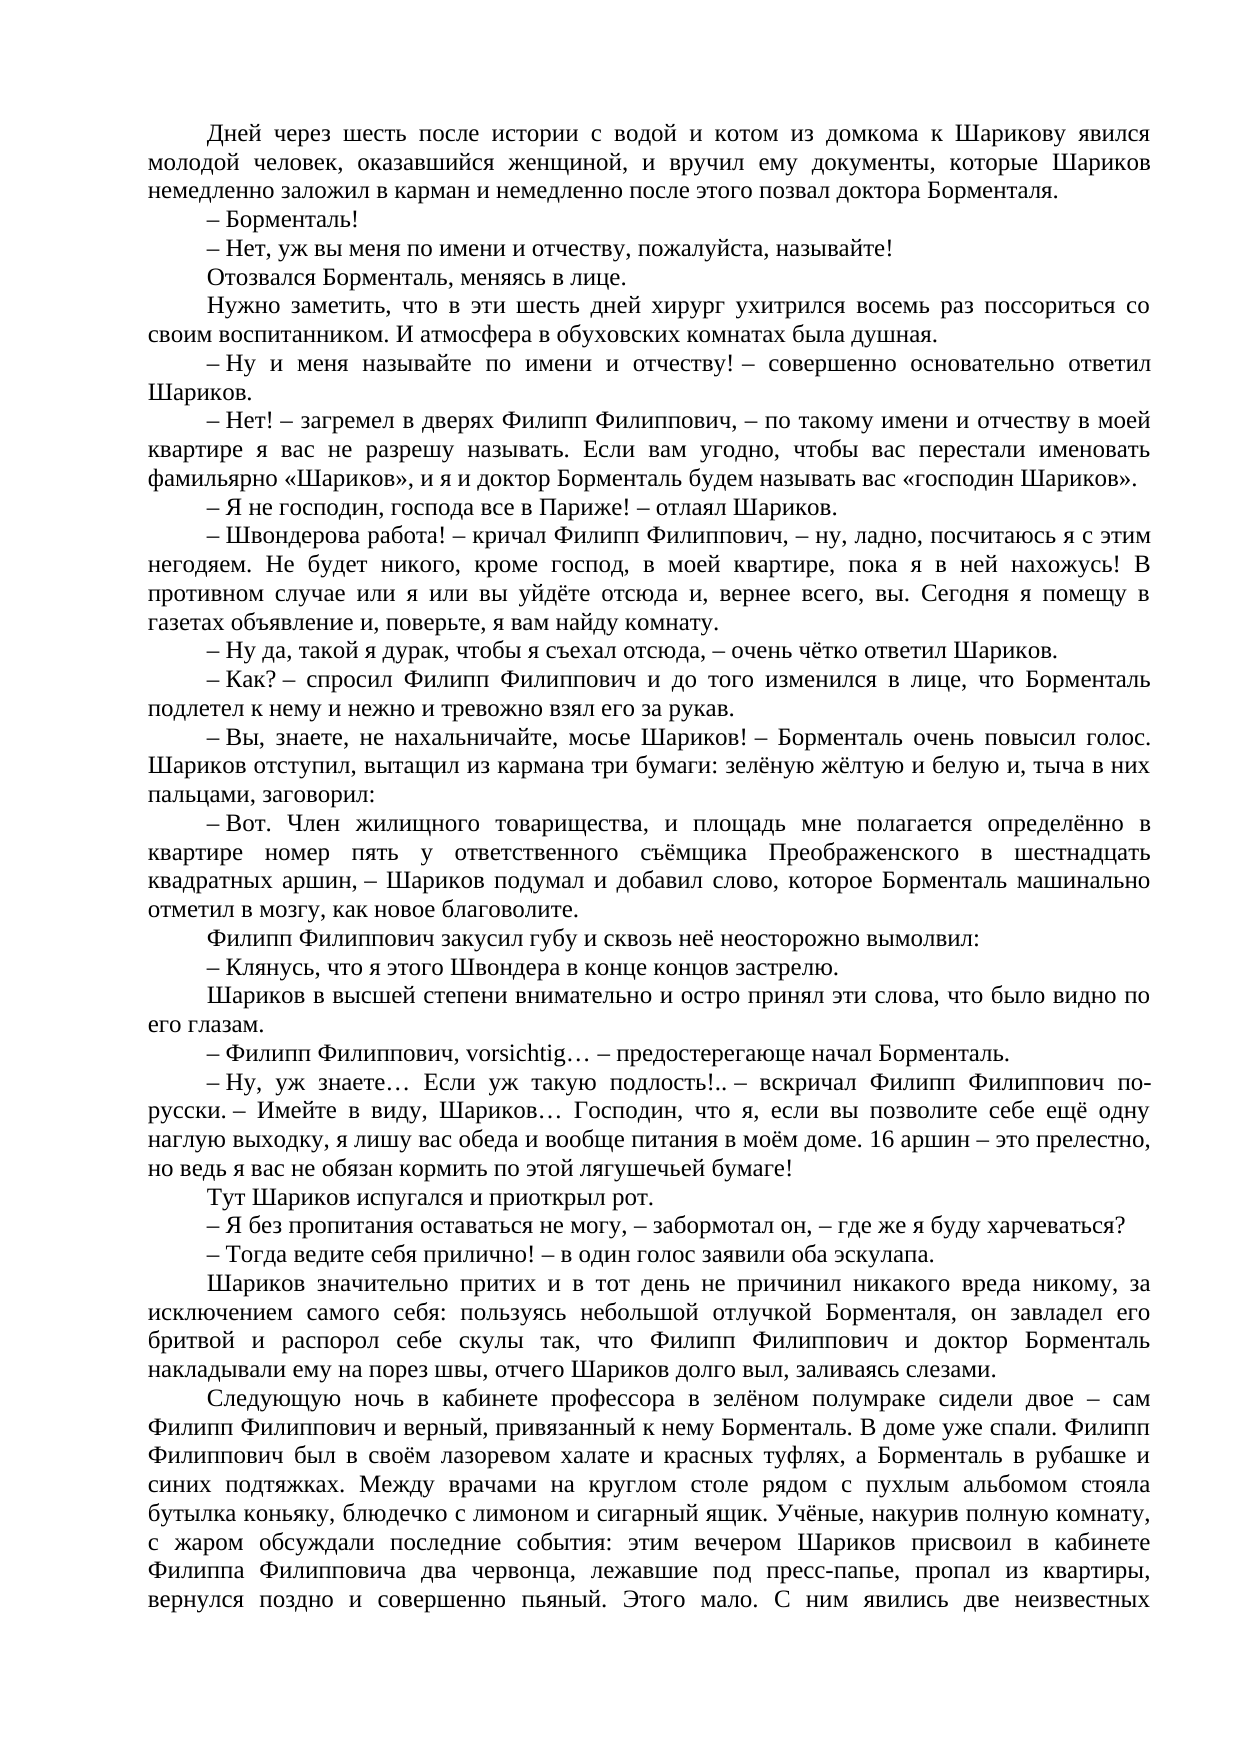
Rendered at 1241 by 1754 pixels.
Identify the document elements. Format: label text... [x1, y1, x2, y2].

text – Вот. Член жилищного товарищества, и площадь мне полагается определённо в квартире номер пять у ответственного съёмщика Преображенского в шестнадцать квадратных аршин, – Шариков подумал и добавил слово, которое Борменталь машинально отметил в мозгу, как новое благоволите. [148, 808, 1152, 923]
text Дней через шесть после истории с водой и котом из домкома к Шарикову явился молодой человек, оказавшийся женщиной, и вручил ему документы, которые Шариков немедленно заложил в карман и немедленно после этого позвал доктора Борменталя. [148, 118, 1152, 204]
text – Ну да, такой я дурак, чтобы я съехал отсюда, – очень чётко ответил Шариков. [148, 636, 1152, 664]
text Нужно заметить, что в эти шесть дней хирург ухитрился восемь раз поссориться со своим воспитанником. И атмосфера в обуховских комнатах была душная. [148, 291, 1152, 348]
text – Филипп Филиппович, vorsichtig… – предостерегающе начал Борменталь. [148, 1038, 1152, 1067]
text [148, 1383, 1152, 1613]
text Шариков в высшей степени внимательно и остро принял эти слова, что было видно по его глазам. [148, 981, 1152, 1038]
text Тут Шариков испугался и приоткрыл рот. [148, 1182, 1152, 1211]
text – Клянусь, что я этого Швондера в конце концов застрелю. [148, 952, 1152, 981]
text – Швондерова работа! – кричал Филипп Филиппович, – ну, ладно, посчитаюсь я с этим негодяем. Не будет никого, кроме господ, в моей квартире, пока я в ней нахожусь! В противном случае или я или вы уйдёте отсюда и, вернее всего, вы. Сегодня я помещу в газетах объявление и, поверьте, я вам найду комнату. [148, 521, 1152, 636]
text – Я без пропитания оставаться не могу, – забормотал он, – где же я буду харчеваться? [148, 1211, 1152, 1239]
text – Как? – спросил Филипп Филиппович и до того изменился в лице, что Борменталь подлетел к нему и нежно и тревожно взял его за рукав. [148, 664, 1152, 722]
text – Тогда ведите себя прилично! – в один голос заявили оба эскулапа. [148, 1239, 1152, 1268]
text – Нет! – загремел в дверях Филипп Филиппович, – по такому имени и отчеству в моей квартире я вас не разрешу называть. Если вам угодно, чтобы вас перестали именовать фамильярно «Шариков», и я и доктор Борменталь будем называть вас «господин Шариков». [148, 406, 1152, 492]
text – Ну, уж знаете… Если уж такую подлость!.. – вскричал Филипп Филиппович по-русски. – Имейте в виду, Шариков… Господин, что я, если вы позволите себе ещё одну наглую выходку, я лишу вас обеда и вообще питания в моём доме. 16 аршин – это прелестно, но ведь я вас не обязан кормить по этой лягушечьей бумаге! [148, 1067, 1152, 1182]
text – Нет, уж вы меня по имени и отчеству, пожалуйста, называйте! [148, 233, 1152, 262]
text Шариков значительно притих и в тот день не причинил никакого вреда никому, за исключением самого себя: пользуясь небольшой отлучкой Борменталя, он завладел его бритвой и распорол себе скулы так, что Филипп Филиппович и доктор Борменталь накладывали ему на порез швы, отчего Шариков долго выл, заливаясь слезами. [148, 1268, 1152, 1383]
text Филипп Филиппович закусил губу и сквозь неё неосторожно вымолвил: [148, 923, 1152, 952]
text Отозвался Борменталь, меняясь в лице. [148, 262, 1152, 291]
text – Вы, знаете, не нахальничайте, мосье Шариков! – Борменталь очень повысил голос. Шариков отступил, вытащил из кармана три бумаги: зелёную жёлтую и белую и, тыча в них пальцами, заговорил: [148, 722, 1152, 808]
text – Я не господин, господа все в Париже! – отлаял Шариков. [148, 492, 1152, 521]
text – Ну и меня называйте по имени и отчеству! – совершенно основательно ответил Шариков. [148, 348, 1152, 406]
text – Борменталь! [148, 204, 1152, 233]
